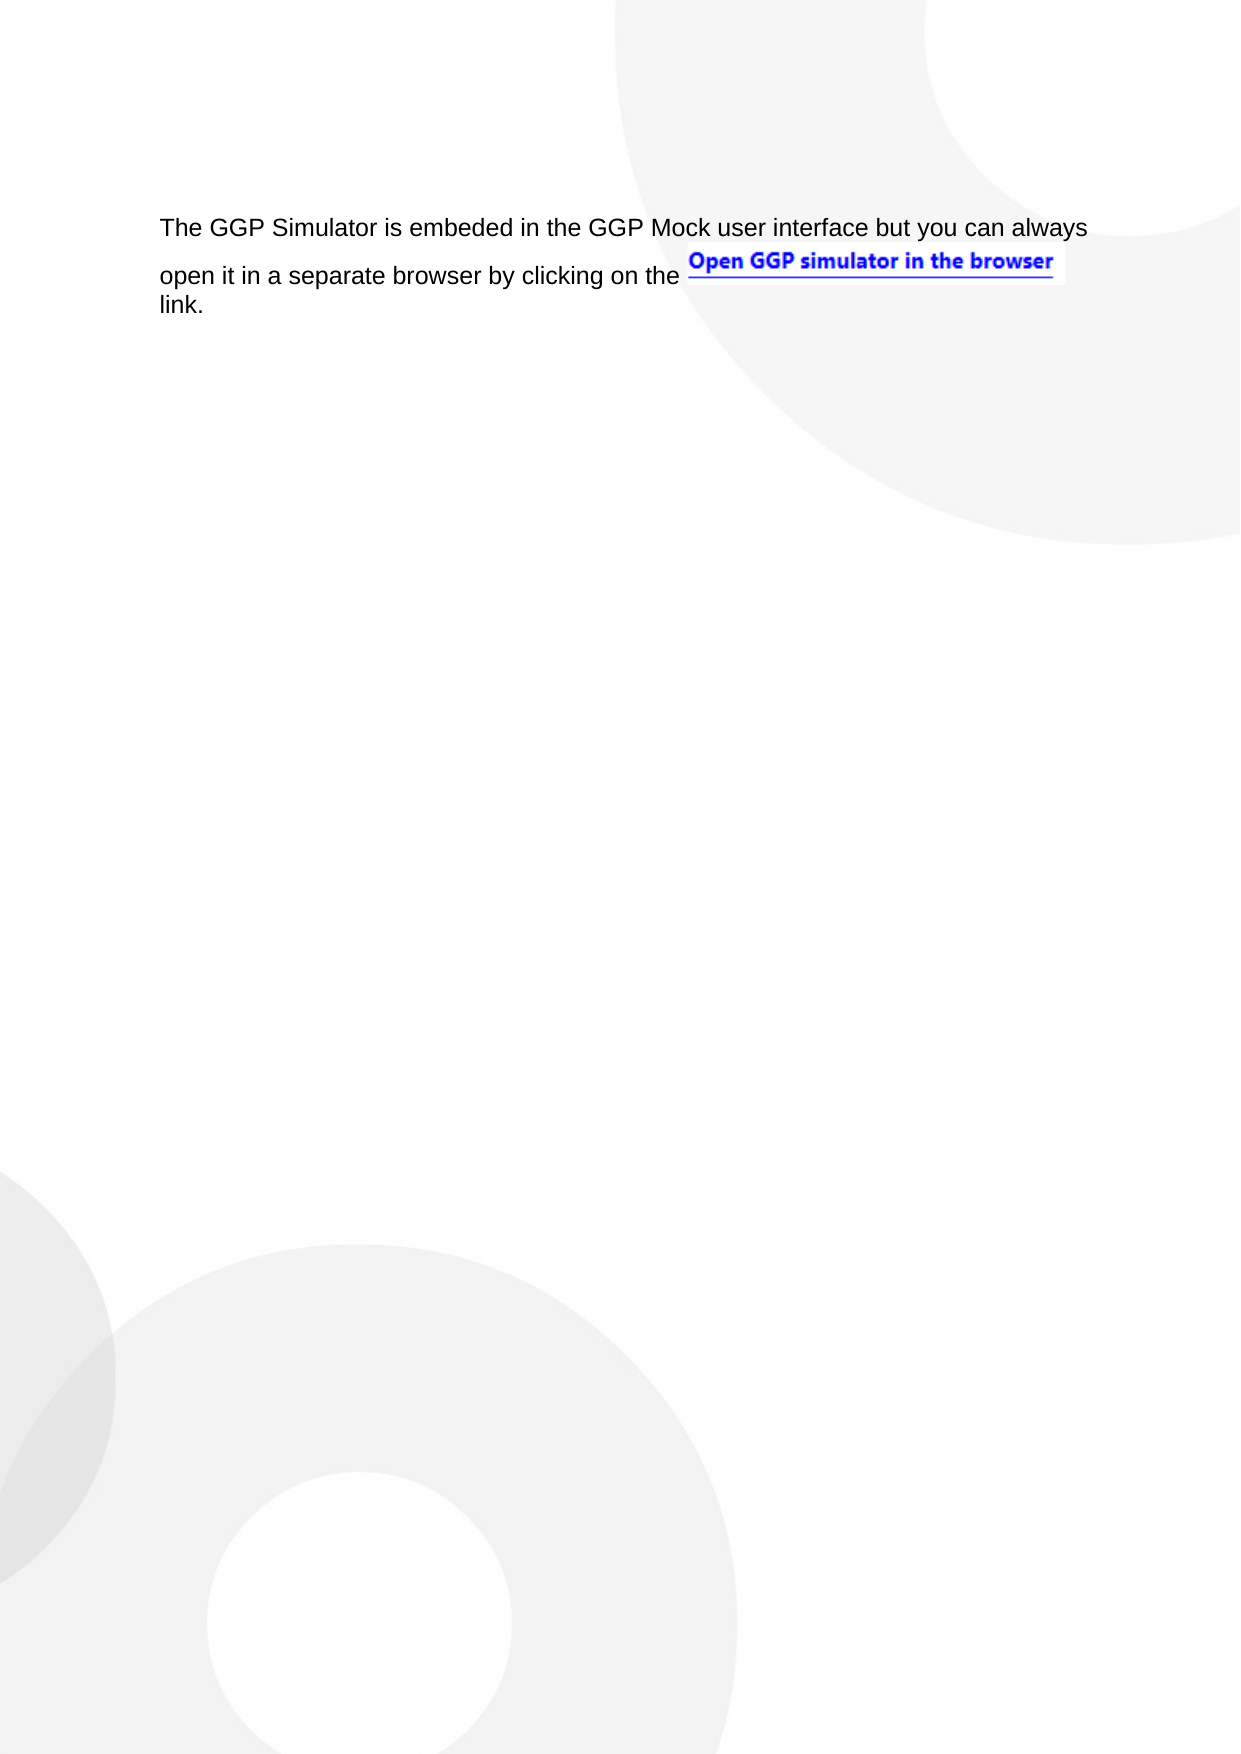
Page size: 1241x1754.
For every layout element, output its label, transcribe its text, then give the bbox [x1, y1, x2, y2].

picture [0, 0, 1241, 1754]
text The GGP Simulator is embeded in the GGP Mock user interface but you can always open it in a separate browser by clicking on the link. [159, 213, 1090, 318]
